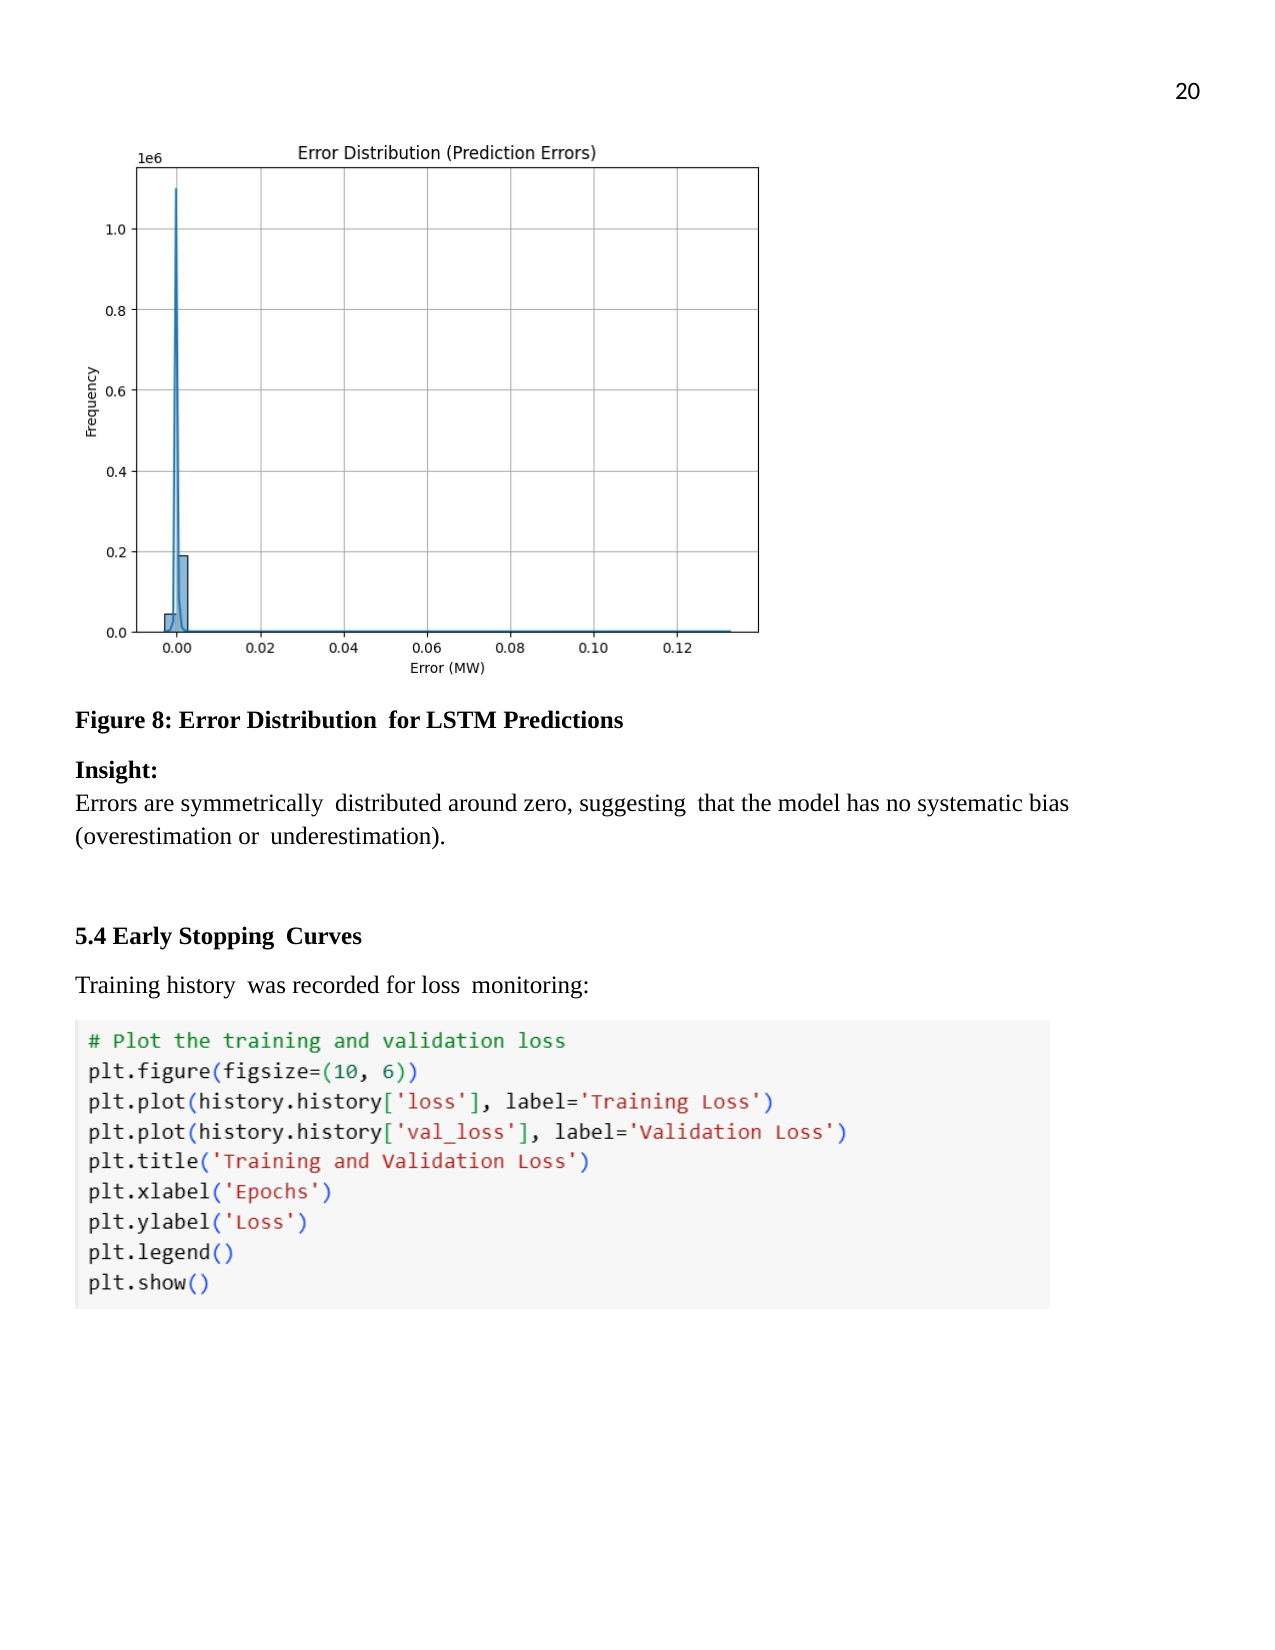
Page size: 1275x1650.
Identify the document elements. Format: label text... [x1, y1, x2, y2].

text Insight: Errors are symmetricallyadistributed around zero, suggestingathat the model has no systematic biasa (overestimation oraunderestimation). [75, 755, 1200, 850]
text Training historyawas recorded for lossamonitoring: [75, 970, 1200, 999]
picture [75, 1020, 1050, 1309]
text Figure 8: Error Distributionafor LSTM Predictions [75, 706, 1200, 734]
text 5.4 Early StoppingaCurves [75, 921, 1200, 949]
picture [75, 136, 768, 685]
